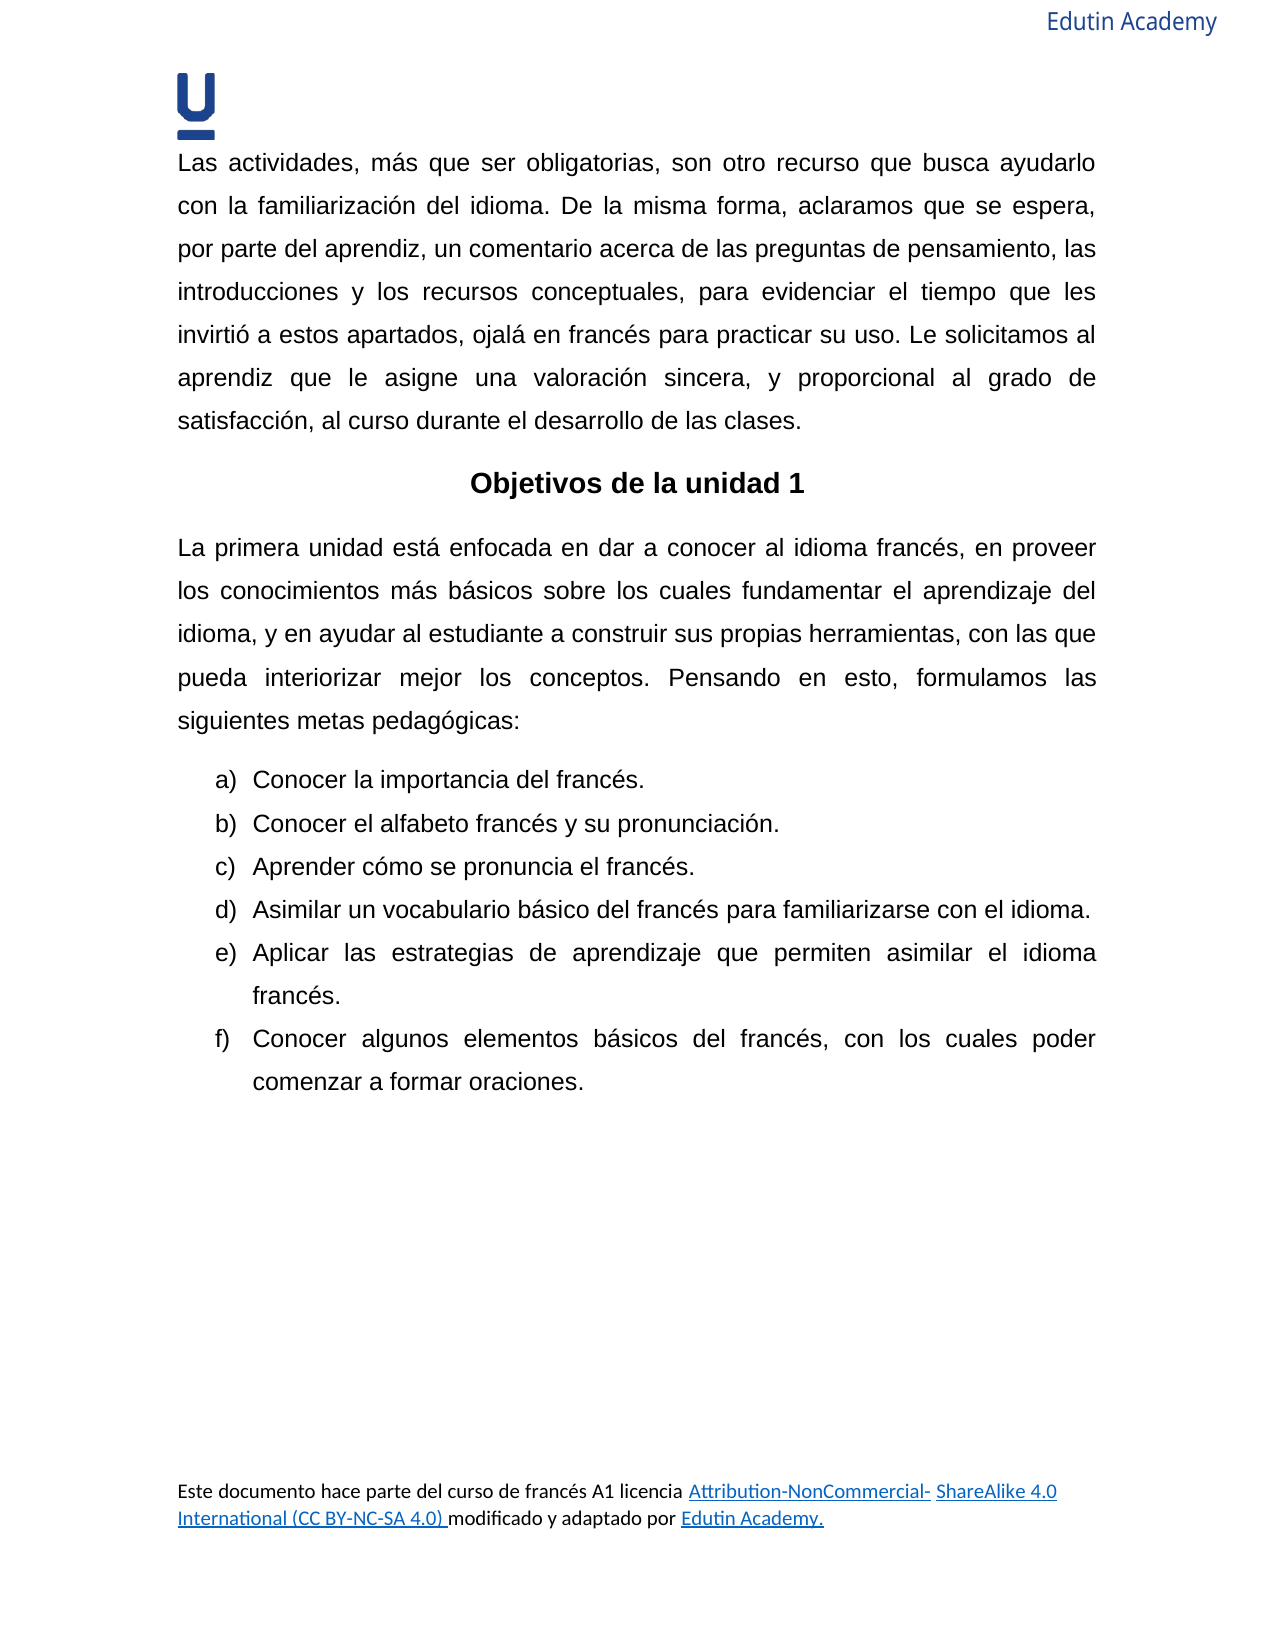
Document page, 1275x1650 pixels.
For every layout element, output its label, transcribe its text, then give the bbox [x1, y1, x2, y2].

list Aplicar las estrategias de aprendizaje que permiten asimilar el idioma francés. [215, 938, 1098, 1010]
text La primera unidad está enfocada en dar a conocer al idioma francés, en proveer los conocimientos más básicos sobre los cuales fundamentar el aprendizaje del idioma, y en ayudar al estudiante a construir sus propias herramientas, con las que pueda interiorizar mejor los conceptos. Pensando en esto, formulamos las siguientes metas pedagógicas: [177, 533, 1098, 734]
text Las actividades, más que ser obligatorias, son otro recurso que busca ayudarlo con la familiarización del idioma. De la misma forma, aclaramos que se espera, por parte del aprendiz, un comentario acerca de las preguntas de pensamiento, las introducciones y los recursos conceptuales, para evidenciar el tiempo que les invirtió a estos apartados, ojalá en francés para practicar su uso. Le solicitamos al aprendiz que le asigne una valoración sincera, y proporcional al grado de satisfacción, al curso durante el desarrollo de las clases. [177, 148, 1098, 435]
list Conocer el alfabeto francés y su pronunciación. [215, 808, 1098, 837]
list Conocer algunos elementos básicos del francés, con los cuales poder comenzar a formar oraciones. [215, 1024, 1098, 1096]
picture [177, 73, 215, 140]
list Conocer la importancia del francés. [215, 765, 1098, 794]
text Objetivos de la unidad 1 [177, 466, 1098, 500]
list Asimilar un vocabulario básico del francés para familiarizarse con el idioma. [215, 895, 1098, 923]
list Aprender cómo se pronuncia el francés. [215, 852, 1098, 880]
